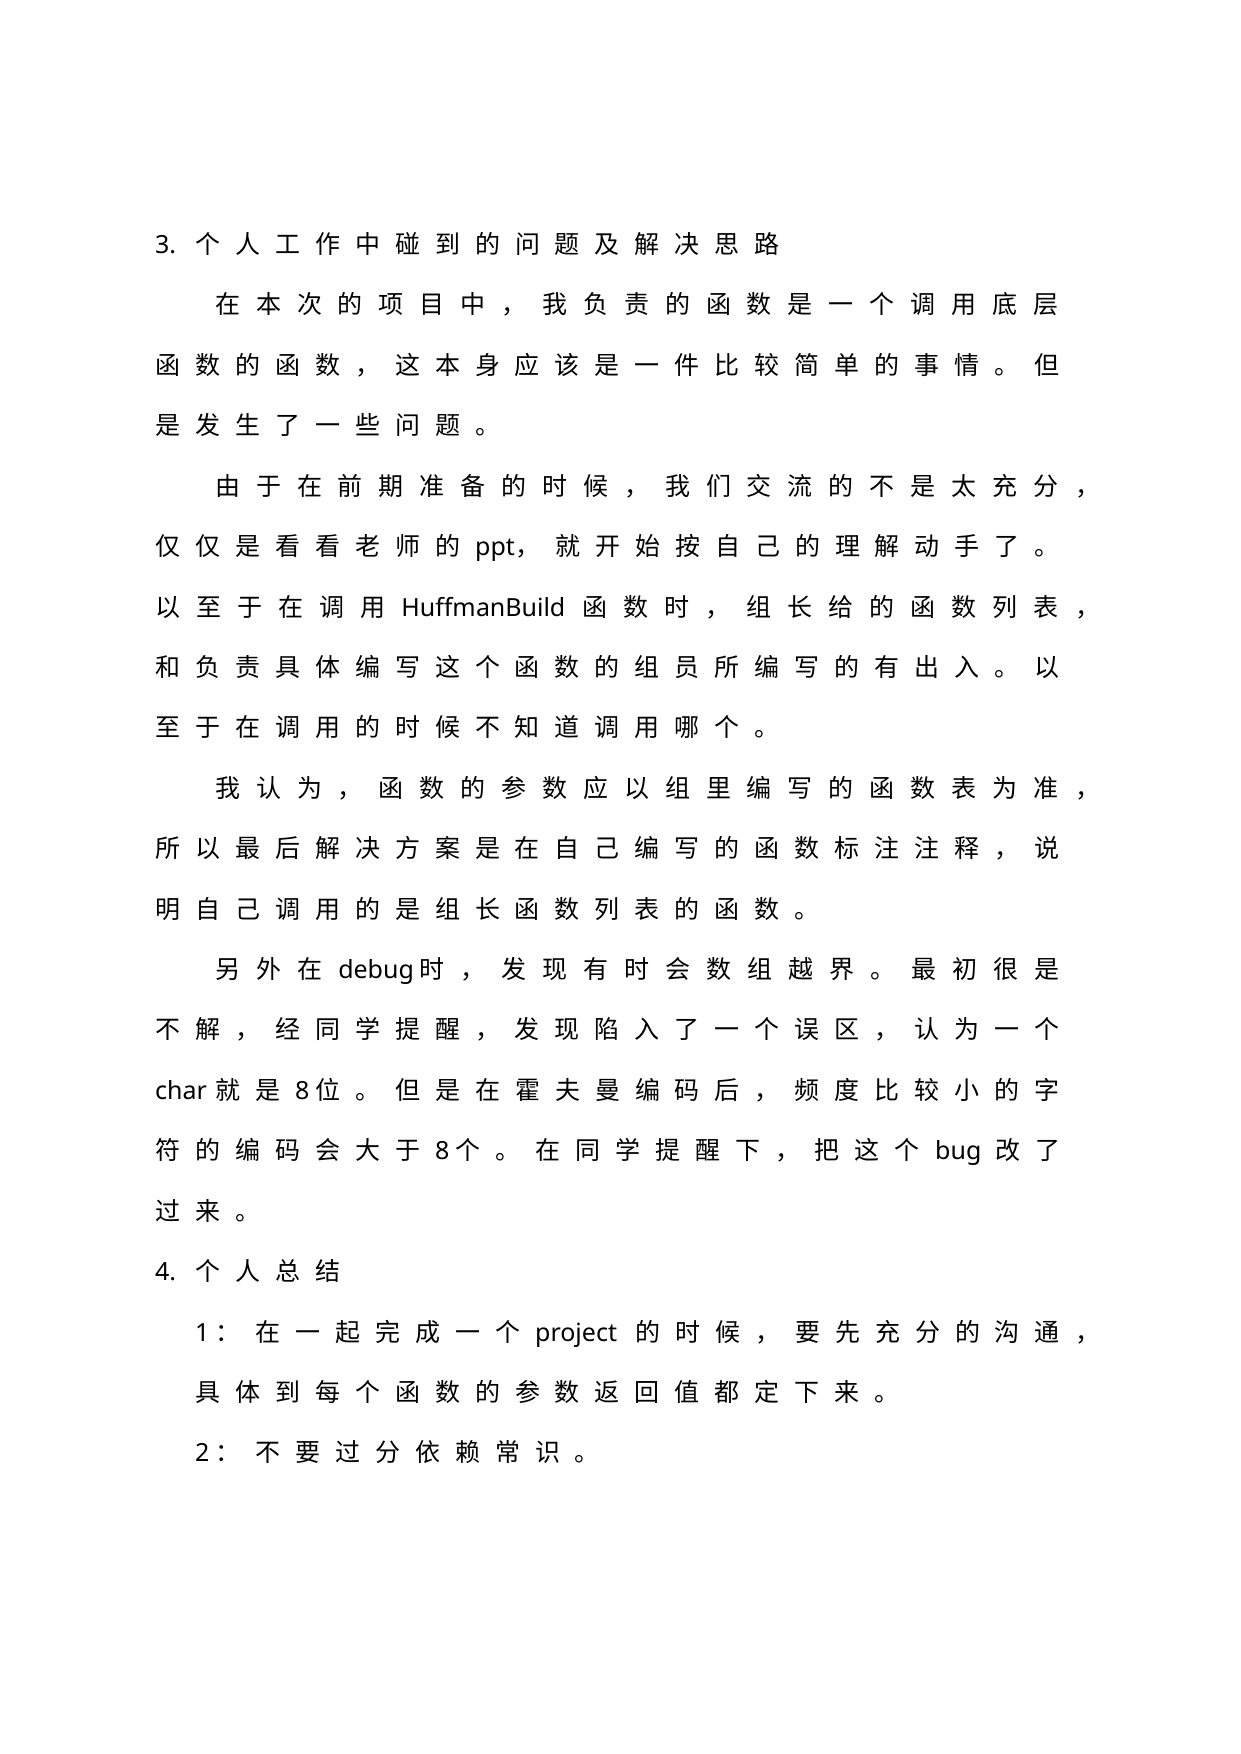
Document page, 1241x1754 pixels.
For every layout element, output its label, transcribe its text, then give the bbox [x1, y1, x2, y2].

text 另外在debug时，发现有时会数组越界。最初很是不解，经同学提醒，发现陷入了一个误区，认为一个char就是8位。但是在霍夫曼编码后，频度比较小的字符的编码会大于8个。在同学提醒下，把这个bug改了过来。 [155, 937, 1075, 1239]
text 1：在一起完成一个project的时候，要先充分的沟通，具体到每个函数的参数返回值都定下来。 [192, 1300, 1075, 1421]
list 个人工作中碰到的问题及解决思路 [155, 212, 1075, 273]
list 个人总结 [155, 1239, 1075, 1300]
text 在本次的项目中，我负责的函数是一个调用底层函数的函数，这本身应该是一件比较简单的事情。但是发生了一些问题。 [155, 273, 1075, 454]
text 我认为，函数的参数应以组里编写的函数表为准，所以最后解决方案是在自己编写的函数标注注释，说明自己调用的是组长函数列表的函数。 [155, 756, 1075, 937]
text 由于在前期准备的时候，我们交流的不是太充分，仅仅是看看老师的ppt，就开始按自己的理解动手了。以至于在调用HuffmanBuild函数时，组长给的函数列表，和负责具体编写这个函数的组员所编写的有出入。以至于在调用的时候不知道调用哪个。 [155, 454, 1075, 756]
text 2：不要过分依赖常识。 [192, 1421, 1075, 1481]
